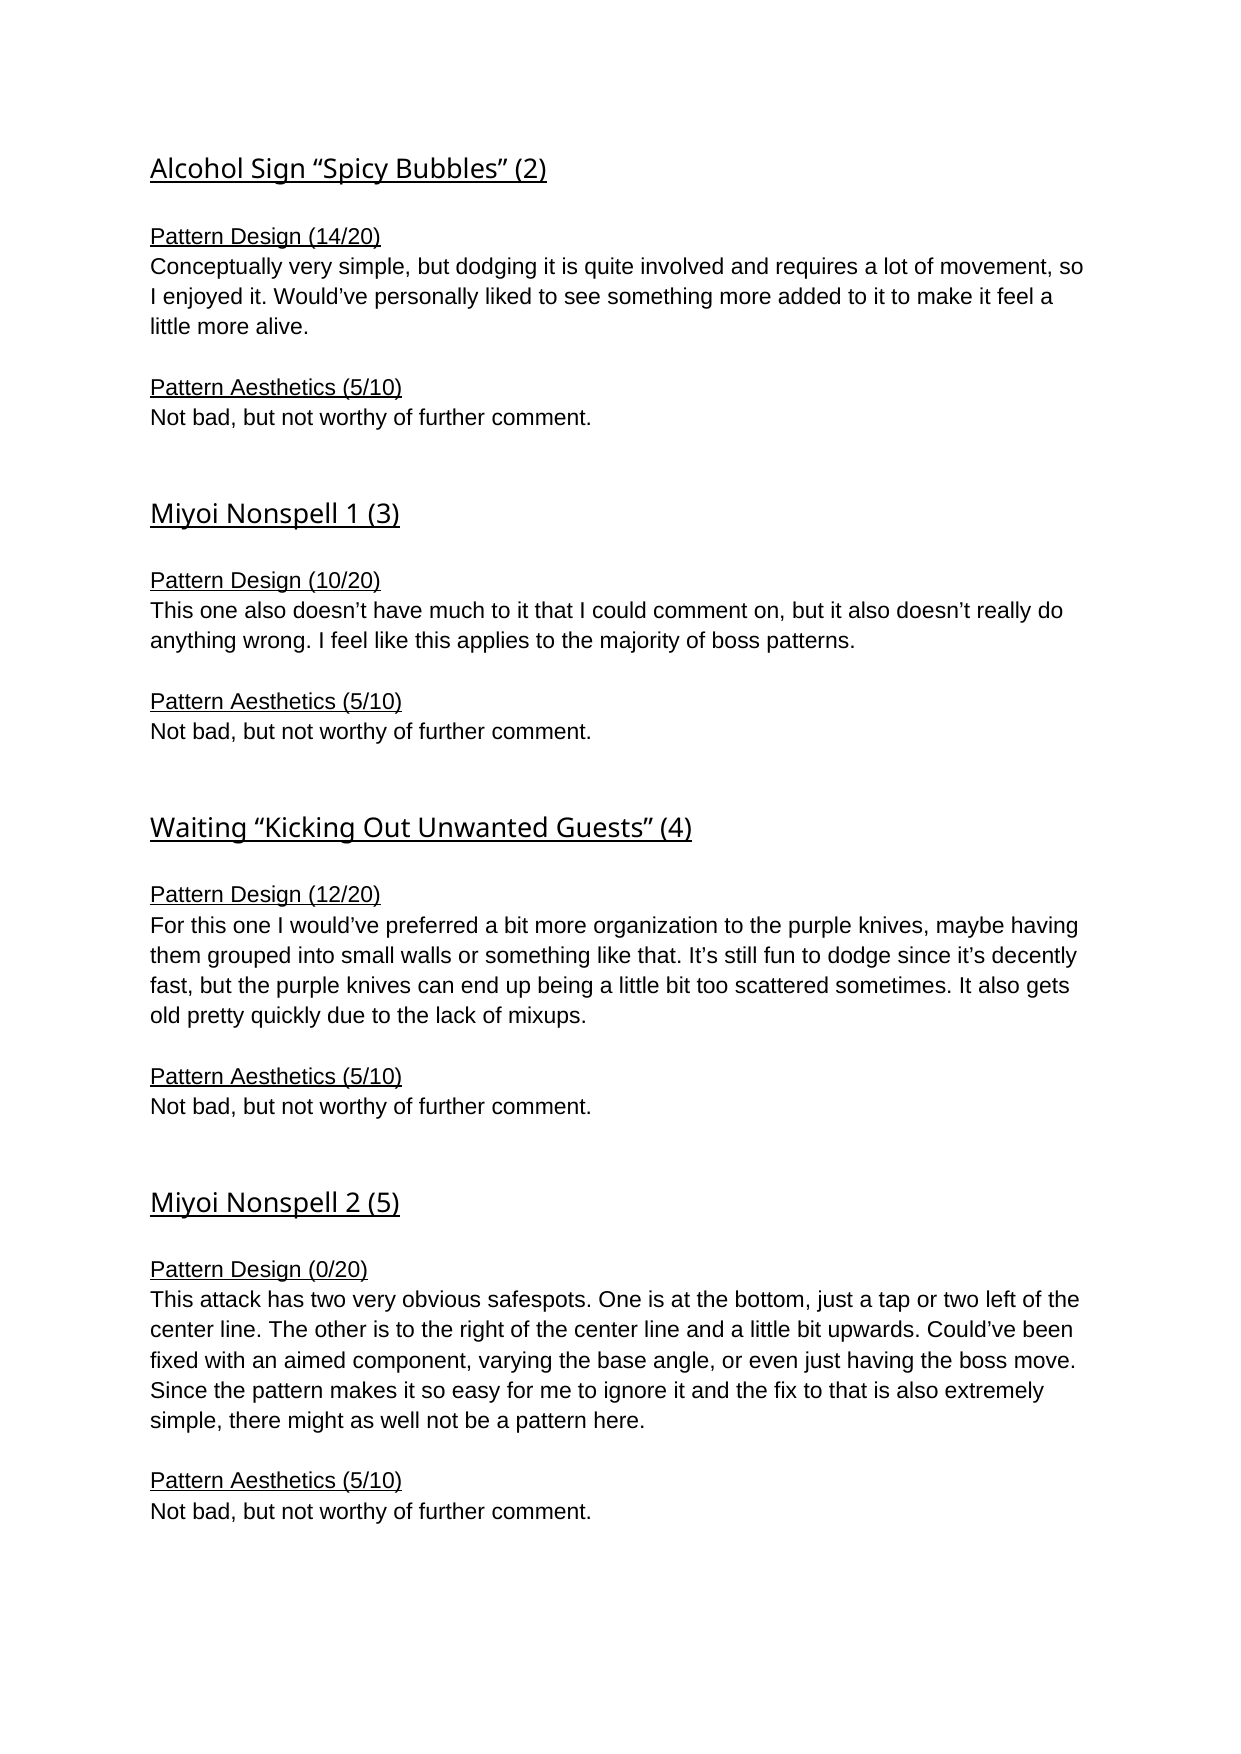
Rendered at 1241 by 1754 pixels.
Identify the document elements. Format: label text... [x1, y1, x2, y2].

text Not bad, but not worthy of further comment. [150, 1498, 1090, 1524]
subtitle Miyoi Nonspell 2 (5) [150, 1183, 1090, 1220]
text Pattern Design (14/20) [150, 223, 1090, 249]
text Not bad, but not worthy of further comment. [150, 718, 1090, 744]
text Pattern Design (12/20) [150, 881, 1090, 908]
text This attack has two very obvious safespots. One is at the bottom, just a tap or two left of the center line. The other is to the right of the center line and a little bit upwards. Could’ve been fixed with an aimed component, varying the base angle, or even just having the boss move. Since the pattern makes it so easy for me to ignore it and the fix to that is also extremely simple, there might as well not be a pattern here. [150, 1286, 1090, 1433]
text Pattern Aesthetics (5/10) [150, 374, 1090, 400]
subtitle Alcohol Sign “Spicy Bubbles” (2) [150, 150, 1090, 187]
text Pattern Design (10/20) [150, 567, 1090, 593]
text Not bad, but not worthy of further comment. [150, 404, 1090, 430]
text Conceptually very simple, but dodging it is quite involved and requires a lot of movement, so I enjoyed it. Would’ve personally liked to see something more added to it to make it feel a little more alive. [150, 253, 1090, 339]
subtitle Waiting “Kicking Out Unwanted Guests” (4) [150, 809, 1090, 846]
text This one also doesn’t have much to it that I could comment on, but it also doesn’t really do anything wrong. I feel like this applies to the majority of boss patterns. [150, 597, 1090, 654]
text Pattern Aesthetics (5/10) [150, 1063, 1090, 1089]
subtitle Miyoi Nonspell 1 (3) [150, 494, 1090, 531]
text For this one I would’ve preferred a bit more organization to the purple knives, maybe having them grouped into small walls or something like that. It’s still fun to dodge since it’s decently fast, but the purple knives can end up being a little bit too scattered sometimes. It also gets old pretty quickly due to the lack of mixups. [150, 912, 1090, 1028]
text Pattern Design (0/20) [150, 1256, 1090, 1282]
text Not bad, but not worthy of further comment. [150, 1093, 1090, 1119]
text Pattern Aesthetics (5/10) [150, 688, 1090, 714]
text Pattern Aesthetics (5/10) [150, 1467, 1090, 1494]
